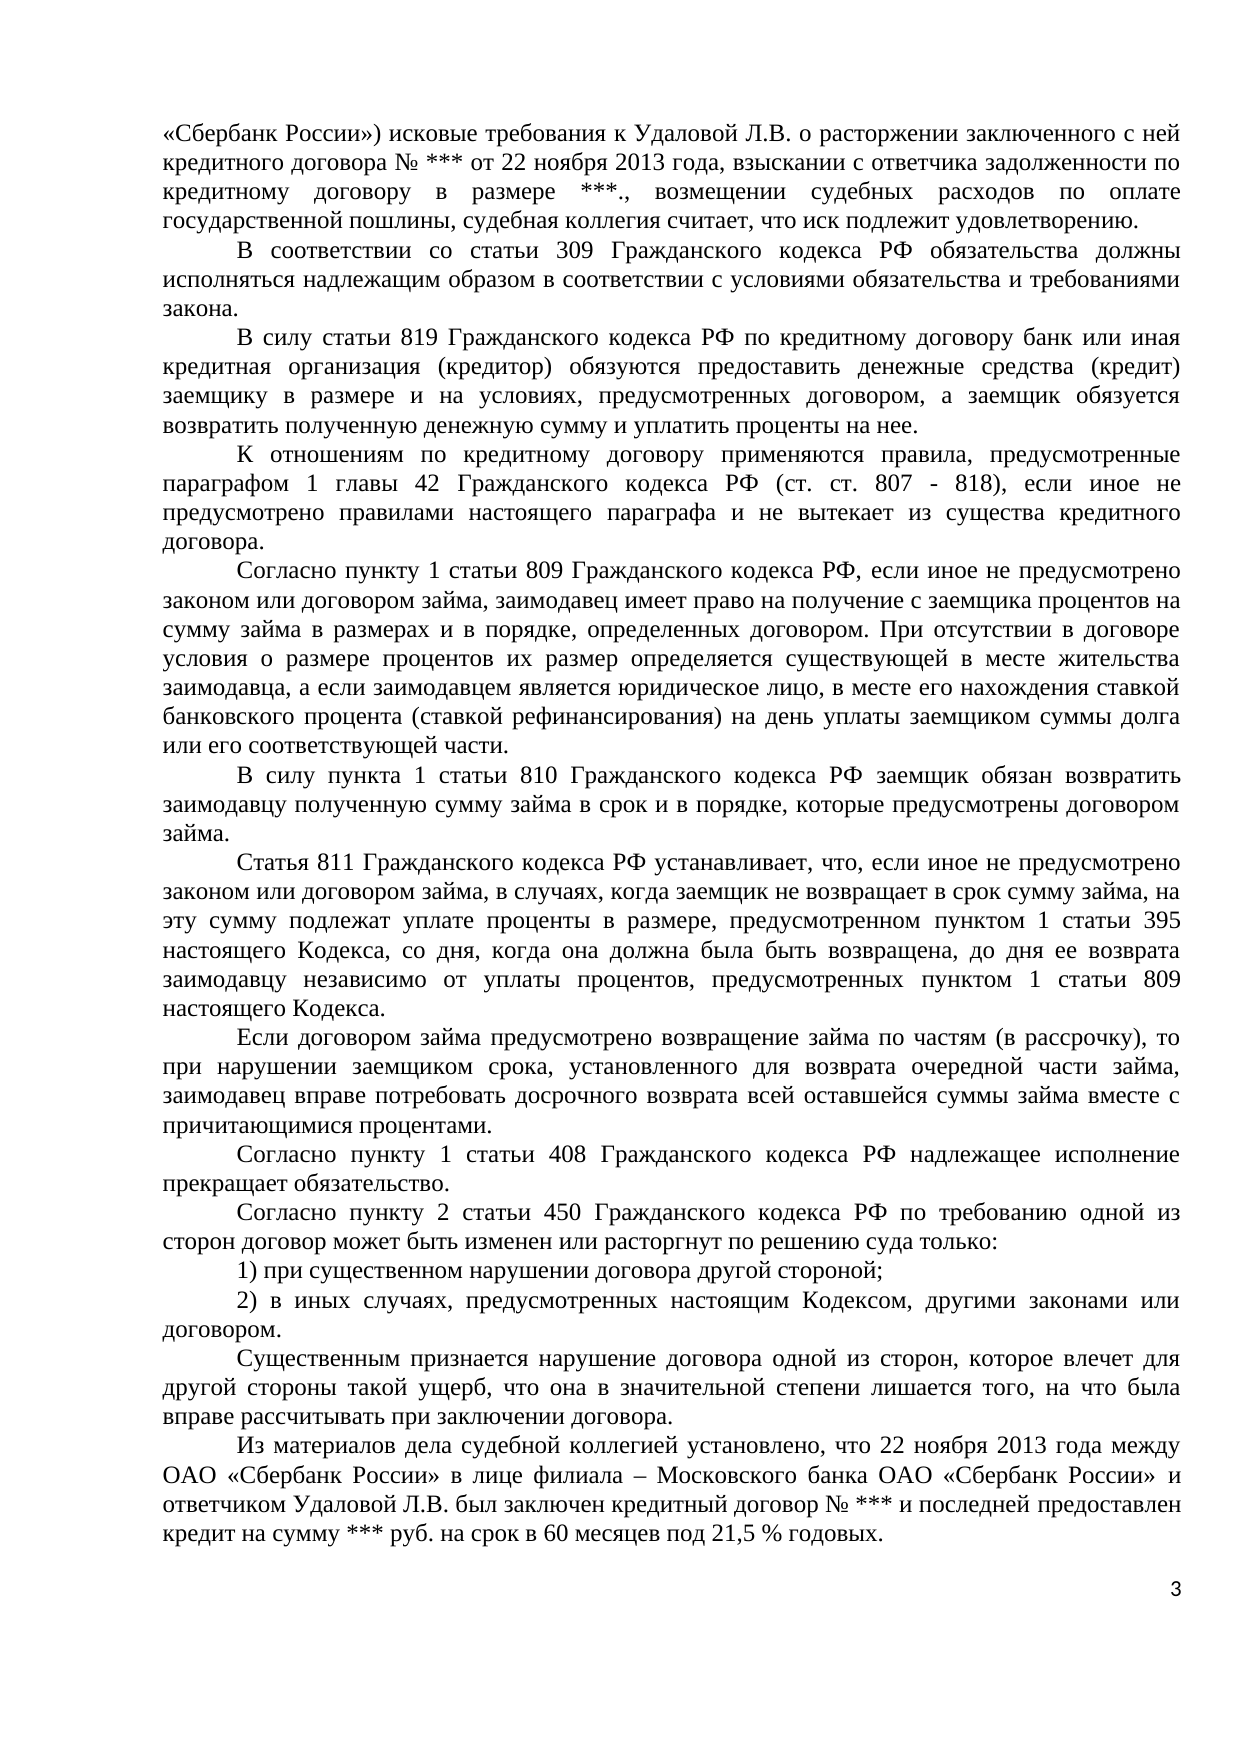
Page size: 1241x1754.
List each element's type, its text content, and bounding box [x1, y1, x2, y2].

text В силу пункта 1 статьи 810 Гражданского кодекса РФ заемщик обязан возвратить заимодавцу полученную сумму займа в срок и в порядке, которые предусмотрены договором займа. [162, 760, 1181, 847]
text Существенным признается нарушение договора одной из сторон, которое влечет для другой стороны такой ущерб, что она в значительной степени лишается того, на что была вправе рассчитывать при заключении договора. [162, 1343, 1181, 1431]
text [162, 118, 1181, 235]
text 1) при существенном нарушении договора другой стороной; [162, 1256, 1181, 1285]
text Если договором займа предусмотрено возвращение займа по частям (в рассрочку), то при нарушении заемщиком срока, установленного для возврата очередной части займа, заимодавец вправе потребовать досрочного возврата всей оставшейся суммы займа вместе с причитающимися процентами. [162, 1022, 1181, 1139]
text 2) в иных случаях, предусмотренных настоящим Кодексом, другими законами или договором. [162, 1285, 1181, 1343]
text Согласно пункту 1 статьи 809 Гражданского кодекса РФ, если иное не предусмотрено законом или договором займа, заимодавец имеет право на получение с заемщика процентов на сумму займа в размерах и в порядке, определенных договором. При отсутствии в договоре условия о размере процентов их размер определяется существующей в месте жительства заимодавца, а если заимодавцем является юридическое лицо, в месте его нахождения ставкой банковского процента (ставкой рефинансирования) на день уплаты заемщиком суммы долга или его соответствующей части. [162, 556, 1181, 760]
text Статья 811 Гражданского кодекса РФ устанавливает, что, если иное не предусмотрено законом или договором займа, в случаях, когда заемщик не возвращает в срок сумму займа, на эту сумму подлежат уплате проценты в размере, предусмотренном пунктом 1 статьи 395 настоящего Кодекса, со дня, когда она должна была быть возвращена, до дня ее возврата заимодавцу независимо от уплаты процентов, предусмотренных пунктом 1 статьи 809 настоящего Кодекса. [162, 847, 1181, 1022]
text В соответствии со статьи 309 Гражданского кодекса РФ обязательства должны исполняться надлежащим образом в соответствии с условиями обязательства и требованиями закона. [162, 235, 1181, 322]
text К отношениям по кредитному договору применяются правила, предусмотренные параграфом 1 главы 42 Гражданского кодекса РФ (ст. ст. 807 - 818), если иное не предусмотрено правилами настоящего параграфа и не вытекает из существа кредитного договора. [162, 439, 1181, 556]
text Согласно пункту 2 статьи 450 Гражданского кодекса РФ по требованию одной из сторон договор может быть изменен или расторгнут по решению суда только: [162, 1197, 1181, 1256]
text В силу статьи 819 Гражданского кодекса РФ по кредитному договору банк или иная кредитная организация (кредитор) обязуются предоставить денежные средства (кредит) заемщику в размере и на условиях, предусмотренных договором, а заемщик обязуется возвратить полученную денежную сумму и уплатить проценты на нее. [162, 322, 1181, 439]
text Из материалов дела судебной коллегией установлено, что 22 ноября 2013 года между ОАО «Сбербанк России» в лице филиала – Московского банка ОАО «Сбербанк России» и ответчиком Удаловой Л.В. был заключен кредитный договор № *** и последней предоставлен кредит на сумму *** руб. на срок в 60 месяцев под 21,5 % годовых. [162, 1431, 1181, 1547]
text Согласно пункту 1 статьи 408 Гражданского кодекса РФ надлежащее исполнение прекращает обязательство. [162, 1139, 1181, 1197]
